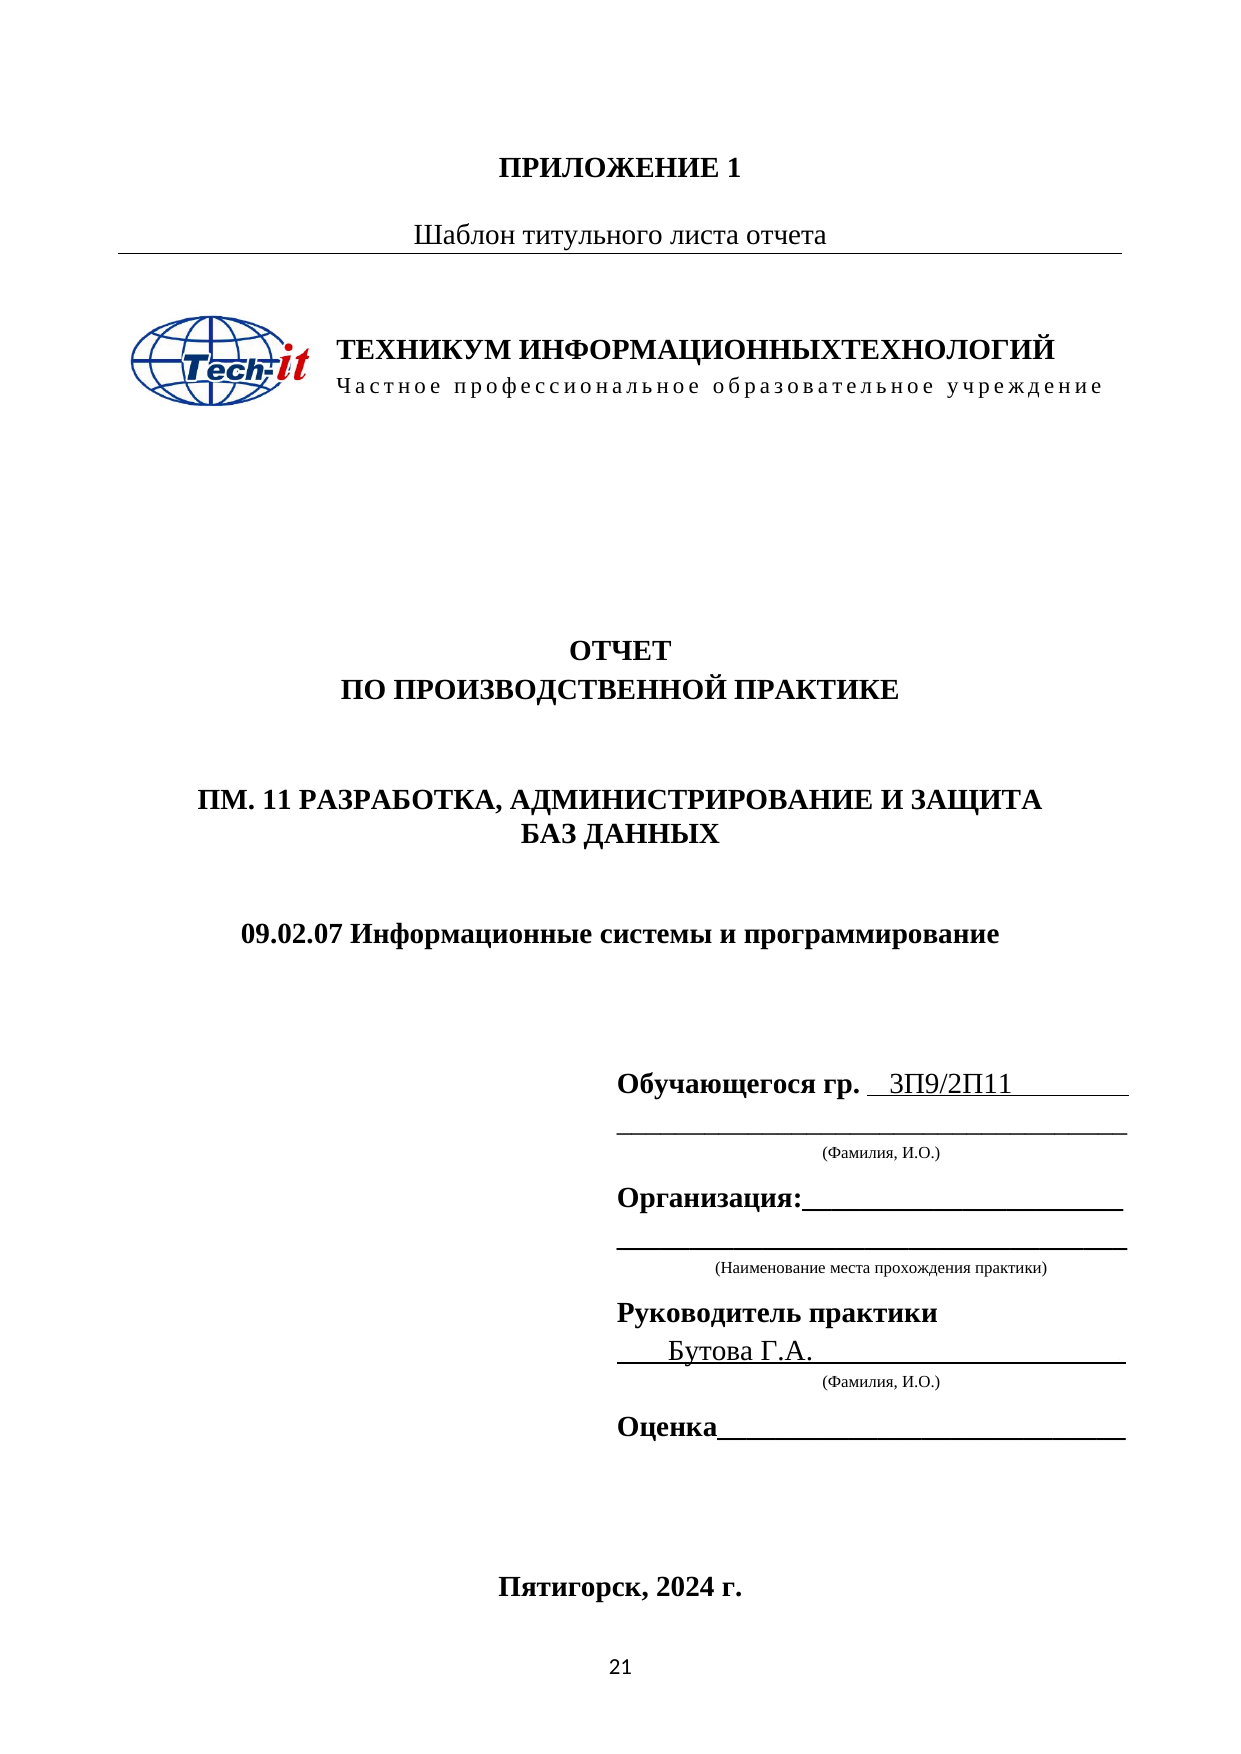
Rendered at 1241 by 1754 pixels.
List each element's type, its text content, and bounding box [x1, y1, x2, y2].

text ПМ. 11 РАЗРАБОТКА, АДМИНИСТРИРОВАНИЕ И ЗАЩИТА [118, 782, 1122, 816]
table_cell Организация:______________________ ___________________________________ (Наименование места прохождения практики) [605, 1180, 1157, 1295]
text Шаблон титульного листа отчета [118, 217, 1122, 253]
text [118, 1569, 1122, 1603]
text ОТЧЕТ [118, 633, 1122, 667]
table_cell Оценка____________________________ [605, 1409, 1157, 1498]
text 09.02.07 Информационные системы и программирование [118, 917, 1122, 950]
table_cell Руководитель практики Бутова Г.А. . (Фамилия, И.О.) [605, 1295, 1157, 1409]
text БАЗ ДАННЫХ [118, 816, 1122, 849]
text ПО ПРОИЗВОДСТВЕННОЙ ПРАКТИКЕ [118, 672, 1122, 705]
table_header Обучающегося гр. 3П9/2П11 . ___________________________________ (Фамилия, И.О.) [605, 1066, 1157, 1180]
picture [118, 307, 314, 417]
table_header [107, 308, 325, 453]
table_header ТЕХНИКУМ ИНФОРМАЦИОННЫХТЕХНОЛОГИЙ Частное профессиональное образовательное учреждение [325, 308, 1167, 453]
subtitle ПРИЛОЖЕНИЕ 1 [118, 150, 1122, 184]
